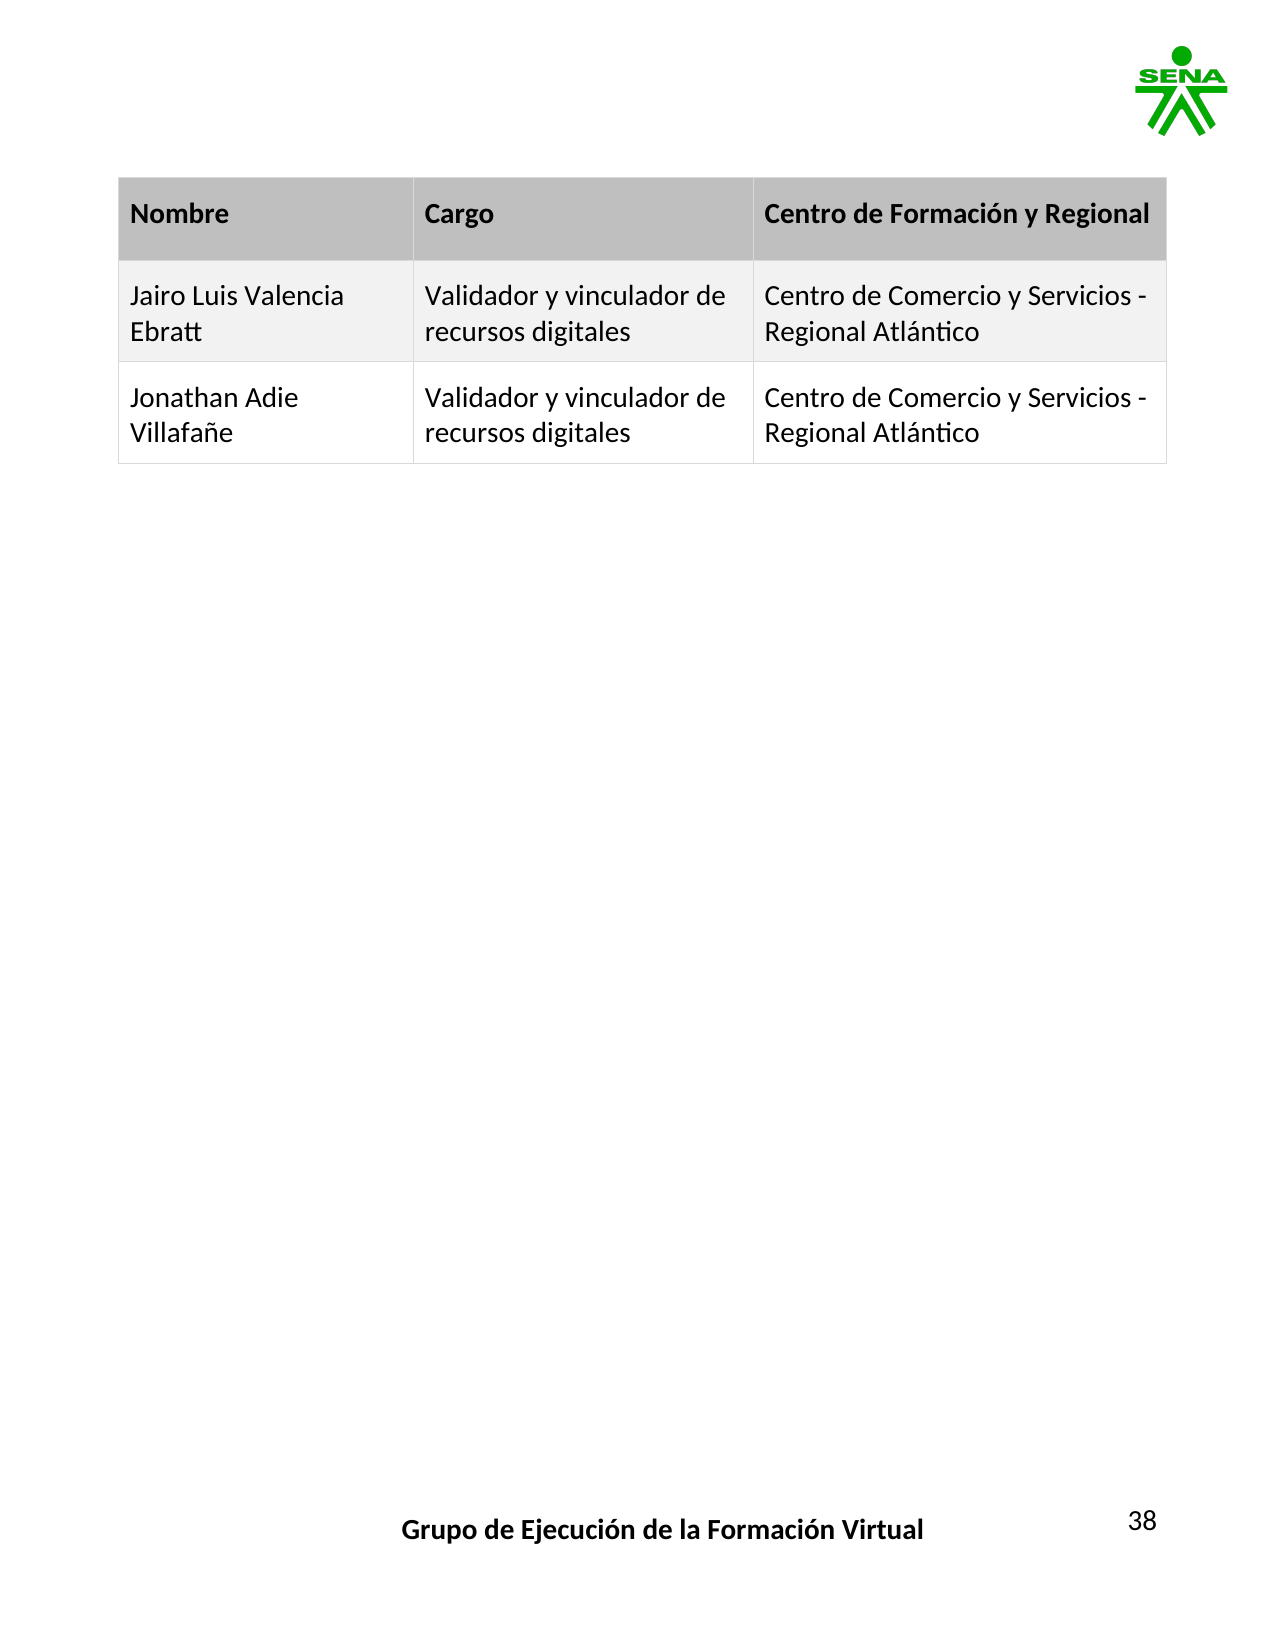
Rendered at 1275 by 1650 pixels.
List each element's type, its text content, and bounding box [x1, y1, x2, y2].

table_header Nombre [119, 178, 413, 260]
table_header Cargo [414, 178, 753, 260]
table_cell Centro de Comercio y Servicios - Regional Atlántico [754, 362, 1166, 463]
table_header Centro de Formación y Regional [754, 178, 1166, 260]
table_cell Jonathan Adie Villafañe [119, 362, 413, 463]
table_cell Centro de Comercio y Servicios - Regional Atlántico [754, 261, 1166, 361]
table_cell Validador y vinculador de recursos digitales [414, 362, 753, 463]
table_cell Jairo Luis Valencia Ebratt [119, 261, 413, 361]
picture [1135, 46, 1228, 136]
table_cell Validador y vinculador de recursos digitales [414, 261, 753, 361]
